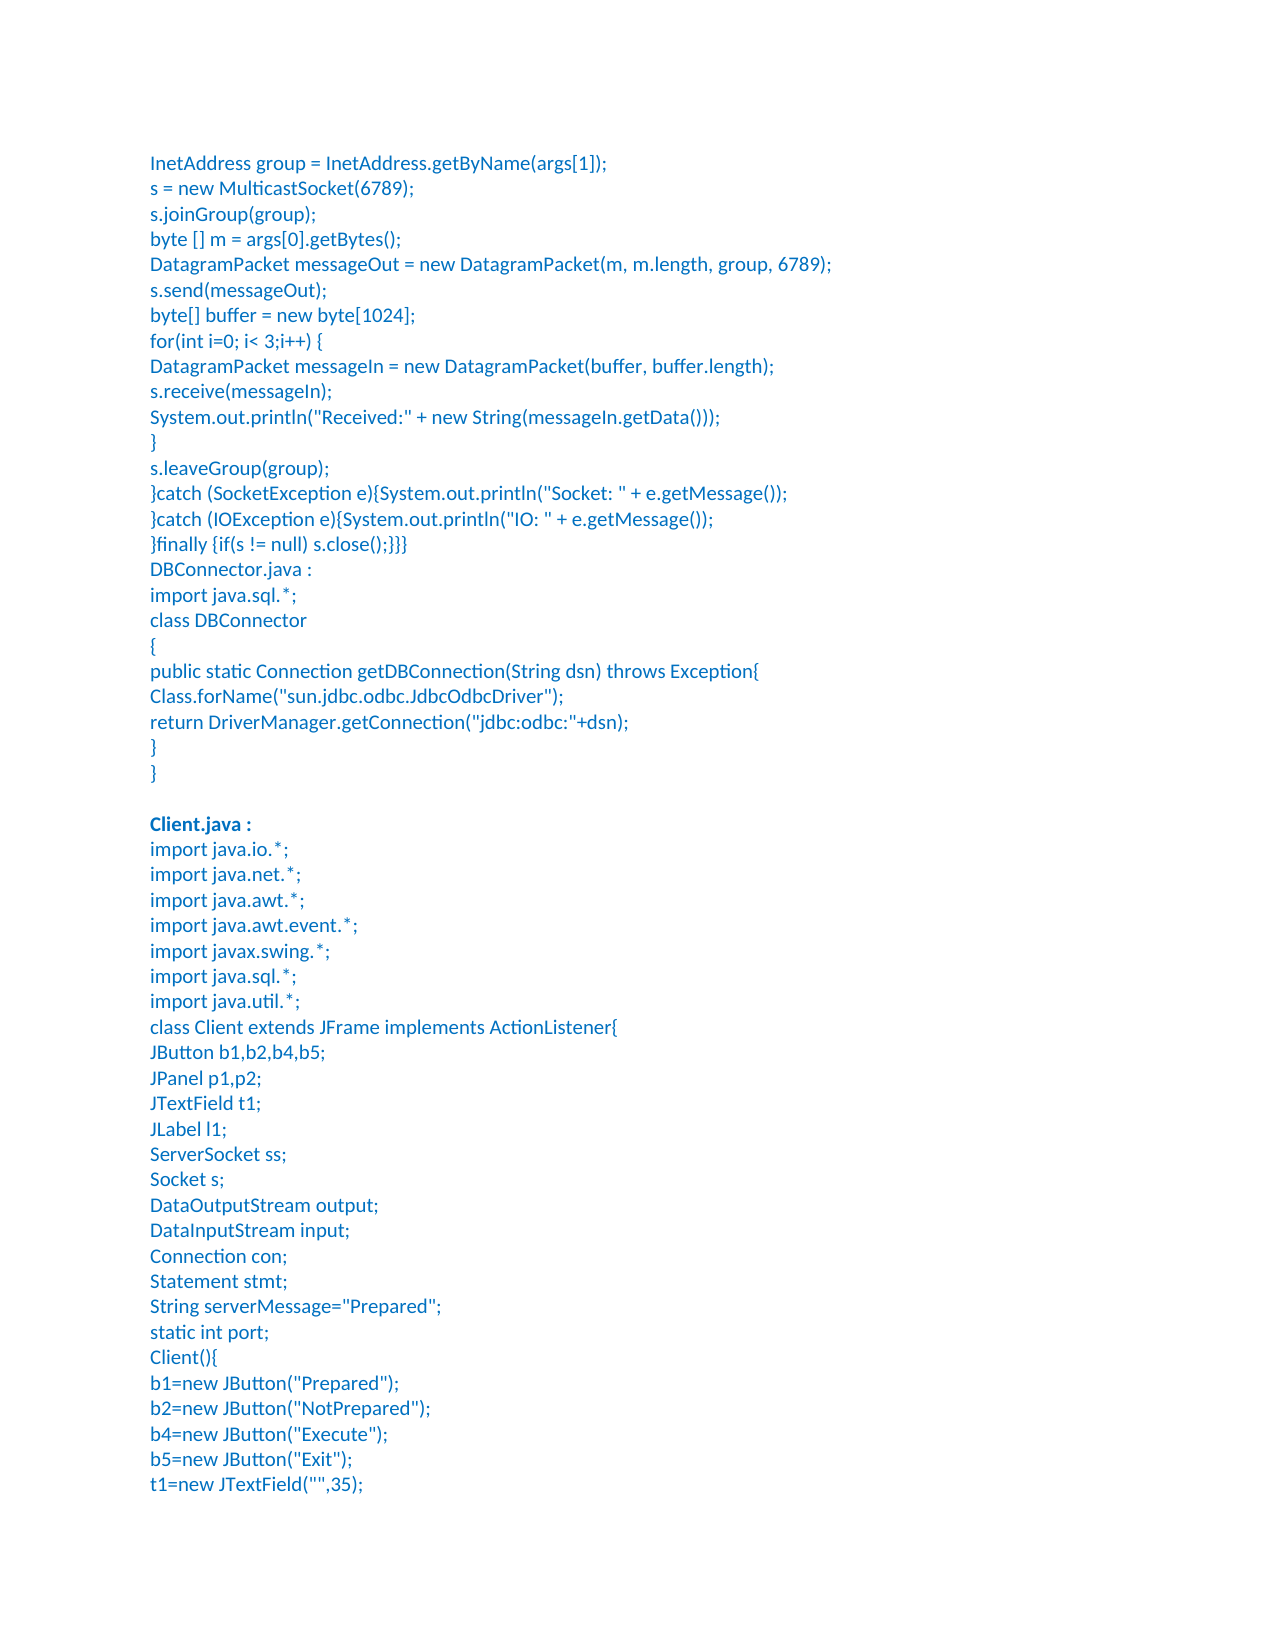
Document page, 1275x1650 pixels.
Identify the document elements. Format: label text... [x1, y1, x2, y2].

text s.receive(messageIn); [150, 379, 1125, 404]
text Client.java : [150, 811, 1125, 836]
text ServerSocket ss; [150, 1141, 1125, 1167]
text t1=new JTextField("",35); [150, 1472, 1125, 1497]
text s = new MulticastSocket(6789); [150, 175, 1125, 201]
text JPanel p1,p2; [150, 1065, 1125, 1090]
text b2=new JButton("NotPrepared"); [150, 1395, 1125, 1421]
text } [150, 760, 1125, 785]
text DatagramPacket messageIn = new DatagramPacket(buffer, buffer.length); [150, 353, 1125, 379]
text return DriverManager.getConnection("jdbc:odbc:"+dsn); [150, 709, 1125, 734]
text import javax.swing.*; [150, 938, 1125, 963]
text JLabel l1; [150, 1116, 1125, 1141]
text import java.sql.*; [150, 582, 1125, 607]
text for(int i=0; i< 3;i++) { [150, 328, 1125, 353]
text JButton b1,b2,b4,b5; [150, 1039, 1125, 1065]
text Socket s; [150, 1167, 1125, 1192]
text }catch (SocketException e){System.out.println("Socket: " + e.getMessage()); [150, 480, 1125, 506]
text DataOutputStream output; [150, 1192, 1125, 1217]
text static int port; [150, 1319, 1125, 1344]
text s.send(messageOut); [150, 277, 1125, 302]
text Connection con; [150, 1243, 1125, 1268]
text byte [] m = args[0].getBytes(); [150, 226, 1125, 252]
text import java.io.*; [150, 836, 1125, 862]
text import java.util.*; [150, 989, 1125, 1014]
text public static Connection getDBConnection(String dsn) throws Exception{ [150, 658, 1125, 684]
text b5=new JButton("Exit"); [150, 1446, 1125, 1472]
text DatagramPacket messageOut = new DatagramPacket(m, m.length, group, 6789); [150, 252, 1125, 277]
text } [150, 429, 1125, 455]
text Client(){ [150, 1344, 1125, 1370]
text class Client extends JFrame implements ActionListener{ [150, 1014, 1125, 1039]
text b4=new JButton("Execute"); [150, 1421, 1125, 1446]
text String serverMessage="Prepared"; [150, 1294, 1125, 1319]
text import java.awt.event.*; [150, 912, 1125, 938]
text JTextField t1; [150, 1090, 1125, 1116]
text s.joinGroup(group); [150, 201, 1125, 226]
text Class.forName("sun.jdbc.odbc.JdbcOdbcDriver"); [150, 684, 1125, 709]
text }finally {if(s != null) s.close();}}} [150, 531, 1125, 557]
text import java.awt.*; [150, 887, 1125, 912]
text b1=new JButton("Prepared"); [150, 1370, 1125, 1395]
text { [150, 633, 1125, 658]
text class DBConnector [150, 607, 1125, 633]
text s.leaveGroup(group); [150, 455, 1125, 480]
text }catch (IOException e){System.out.println("IO: " + e.getMessage()); [150, 506, 1125, 531]
text byte[] buffer = new byte[1024]; [150, 302, 1125, 328]
text Statement stmt; [150, 1268, 1125, 1294]
text DataInputStream input; [150, 1217, 1125, 1243]
text System.out.println("Received:" + new String(messageIn.getData())); [150, 404, 1125, 429]
text InetAddress group = InetAddress.getByName(args[1]); [150, 150, 1125, 175]
text import java.sql.*; [150, 963, 1125, 989]
text import java.net.*; [150, 862, 1125, 887]
text } [150, 734, 1125, 760]
text DBConnector.java : [150, 557, 1125, 582]
